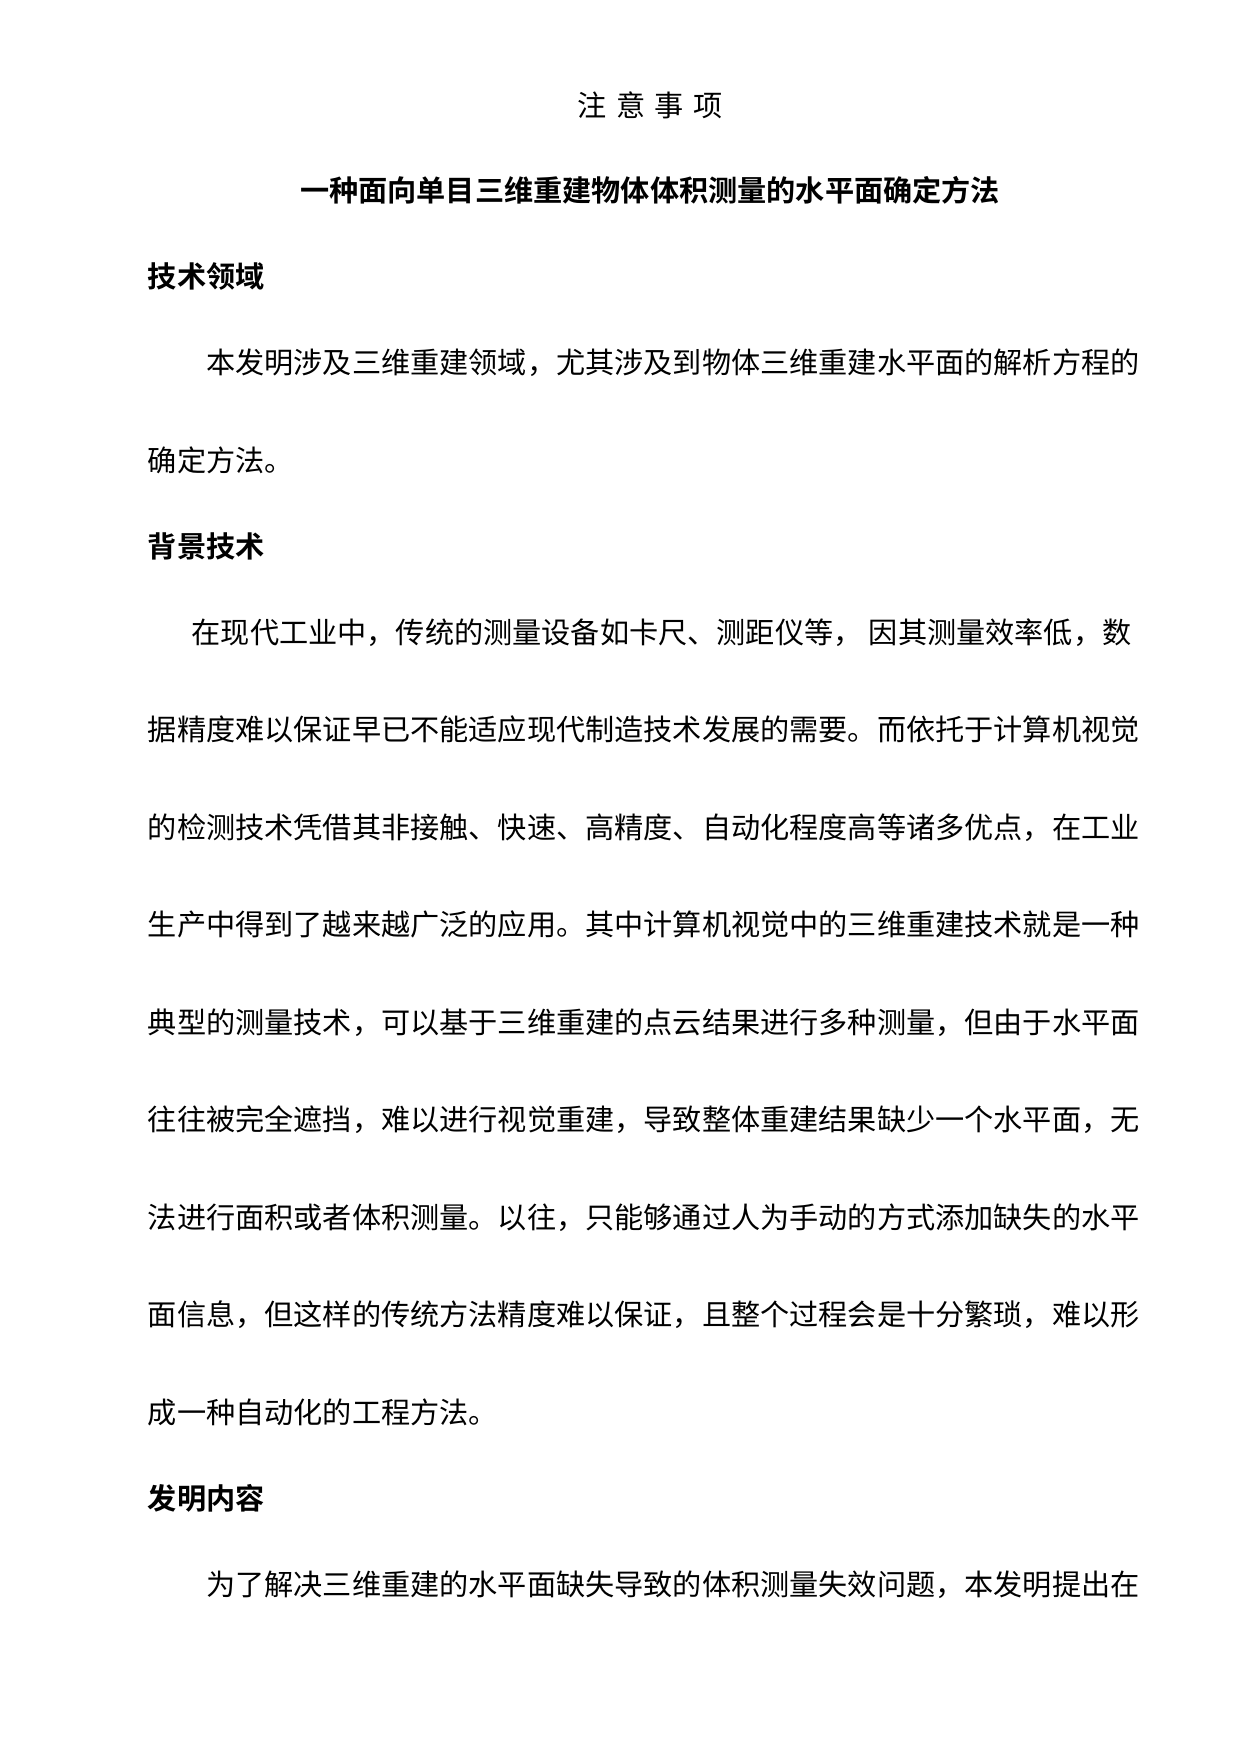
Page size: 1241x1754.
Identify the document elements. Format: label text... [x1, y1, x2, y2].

text 发明内容 [148, 1464, 1152, 1529]
text 在现代工业中，传统的测量设备如卡尺、测距仪等， 因其测量效率低，数据精度难以保证早已不能适应现代制造技术发展的需要。而依托于计算机视觉的检测技术凭借其非接触、快速、高精度、自动化程度高等诸多优点，在工业生产中得到了越来越广泛的应用。其中计算机视觉中的三维重建技术就是一种典型的测量技术，可以基于三维重建的点云结果进行多种测量，但由于水平面往往被完全遮挡，难以进行视觉重建，导致整体重建结果缺少一个水平面，无法进行面积或者体积测量。以往，只能够通过人为手动的方式添加缺失的水平面信息，但这样的传统方法精度难以保证，且整个过程会是十分繁琐，难以形成一种自动化的工程方法。 [148, 598, 1152, 1443]
text 技术领域 [148, 242, 1152, 307]
text 本发明涉及三维重建领域，尤其涉及到物体三维重建水平面的解析方程的确定方法。 [148, 328, 1152, 491]
text 一种面向单目三维重建物体体积测量的水平面确定方法 [148, 156, 1152, 221]
text 背景技术 [148, 512, 1152, 577]
